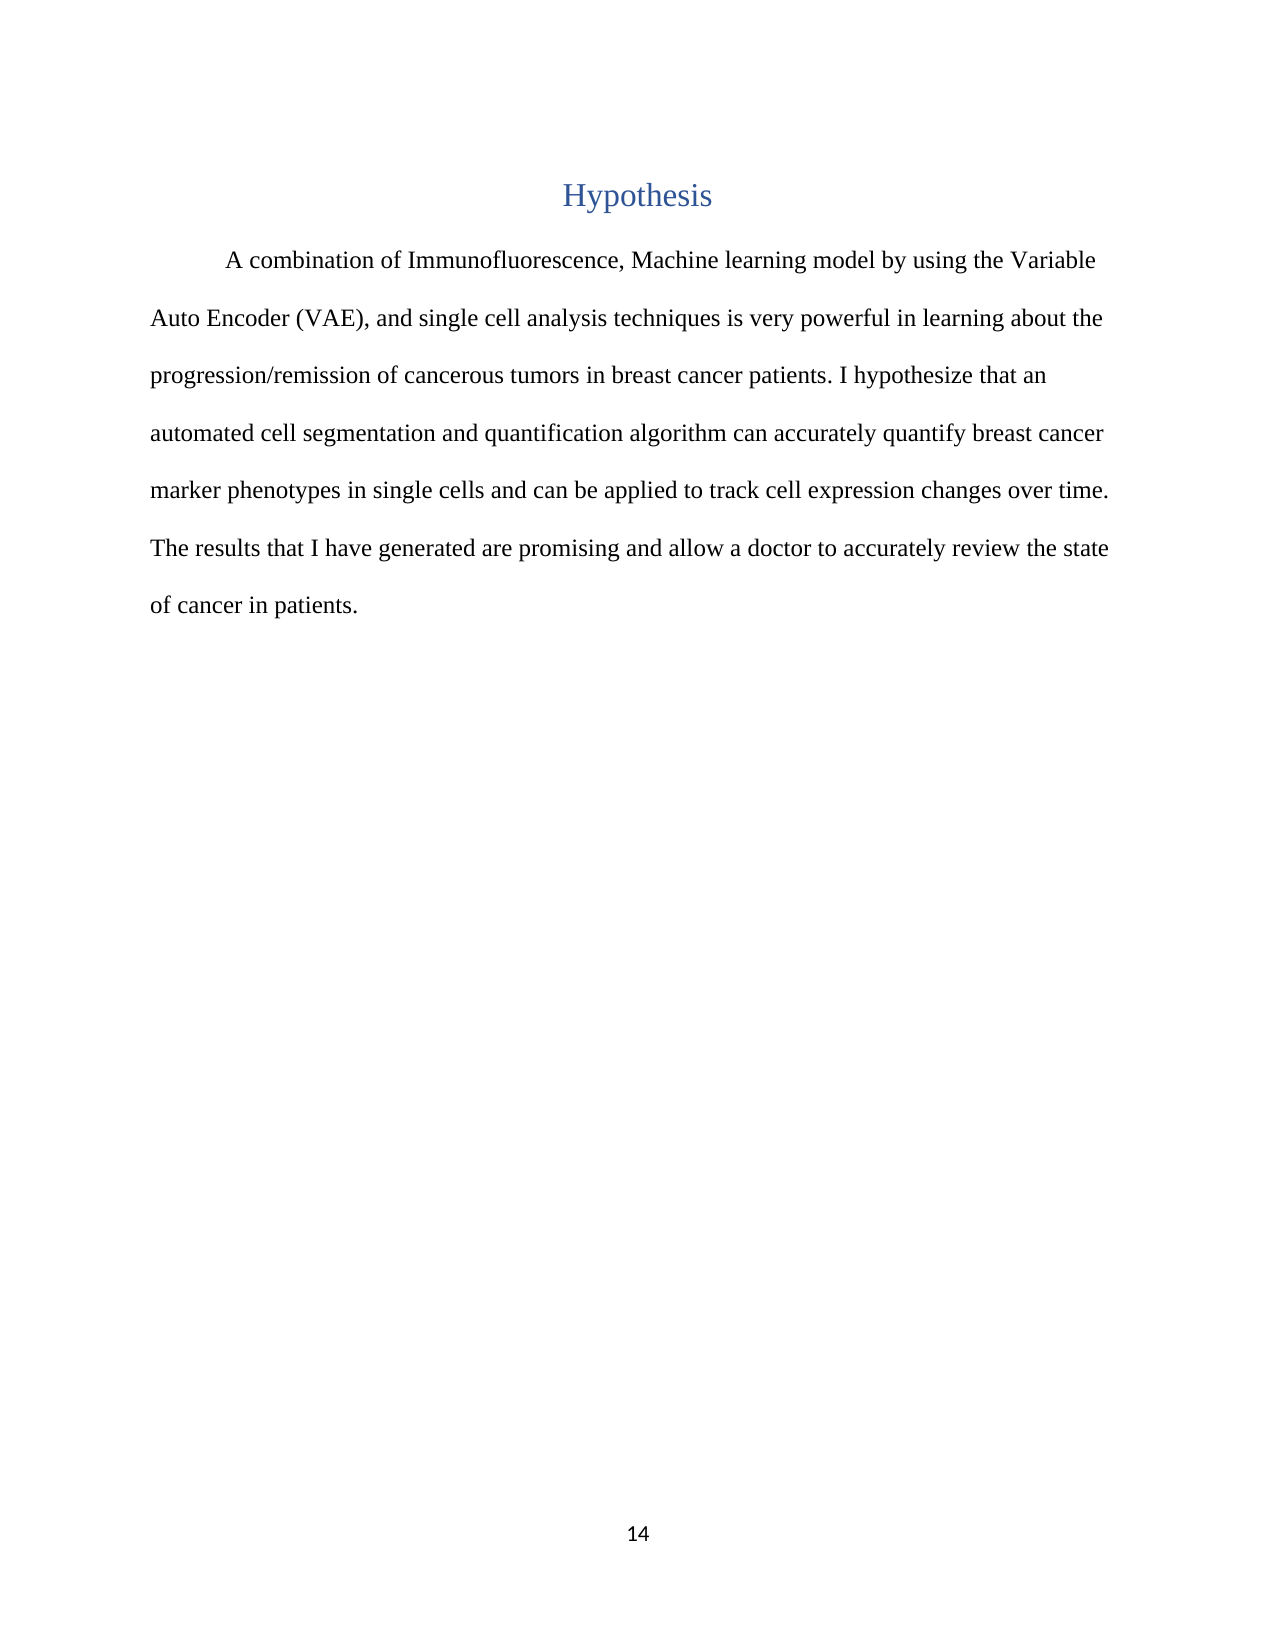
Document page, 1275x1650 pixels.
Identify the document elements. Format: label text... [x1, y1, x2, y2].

subtitle Hypothesis [150, 175, 1125, 213]
text A combination of Immunofluorescence, Machine learning model by using the Variable Auto Encoder (VAE), and single cell analysis techniques is very powerful in learning about the progression/remission of cancerous tumors in breast cancer patients. I hypothesize that an automated cell segmentation and quantification algorithm can accurately quantify breast cancer marker phenotypes in single cells and can be applied to track cell expression changes over time. The results that I have generated are promising and allow a doctor to accurately review the state of cancer in patients. [150, 245, 1125, 619]
